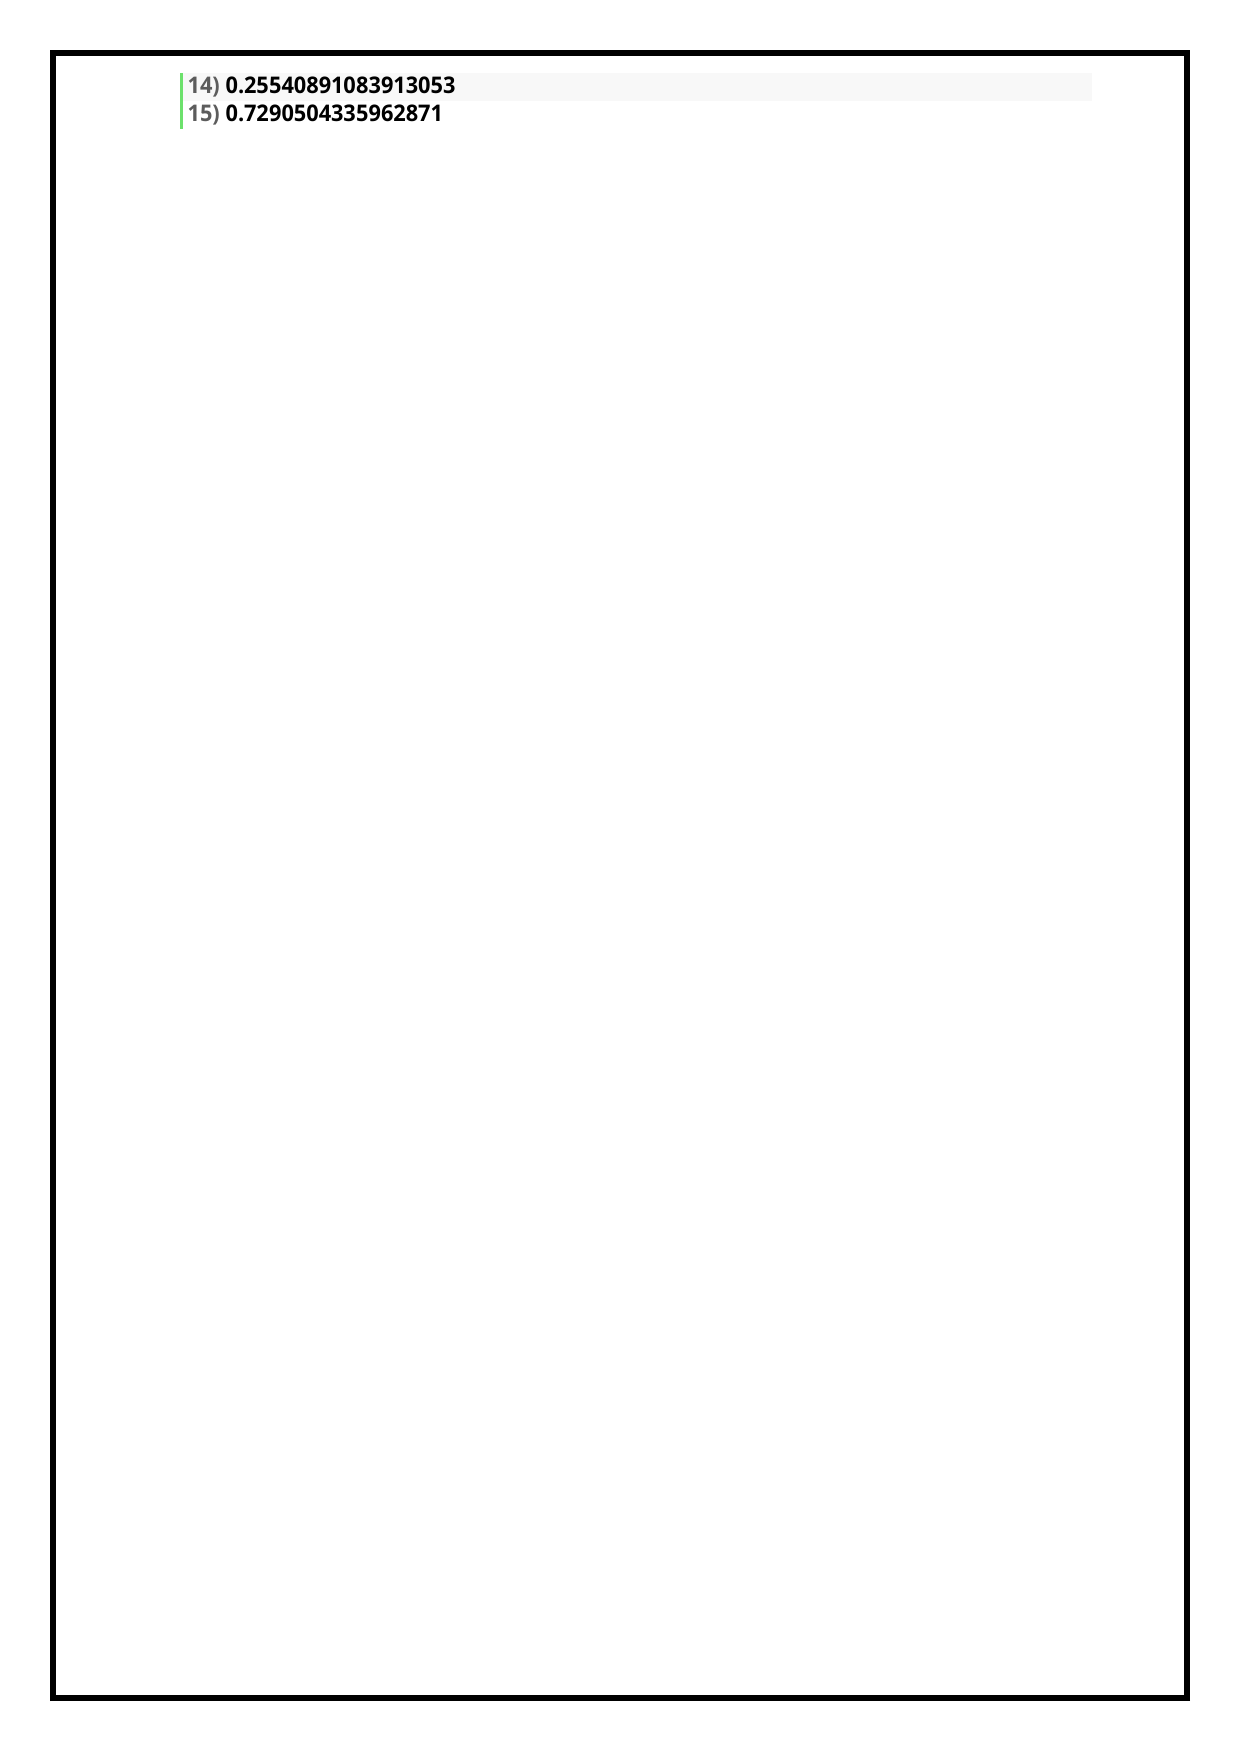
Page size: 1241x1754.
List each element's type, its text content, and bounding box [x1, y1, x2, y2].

table_cell 15) 0.7290504335962871 [183, 101, 1092, 129]
table_cell 14) 0.25540891083913053 [183, 73, 1092, 101]
